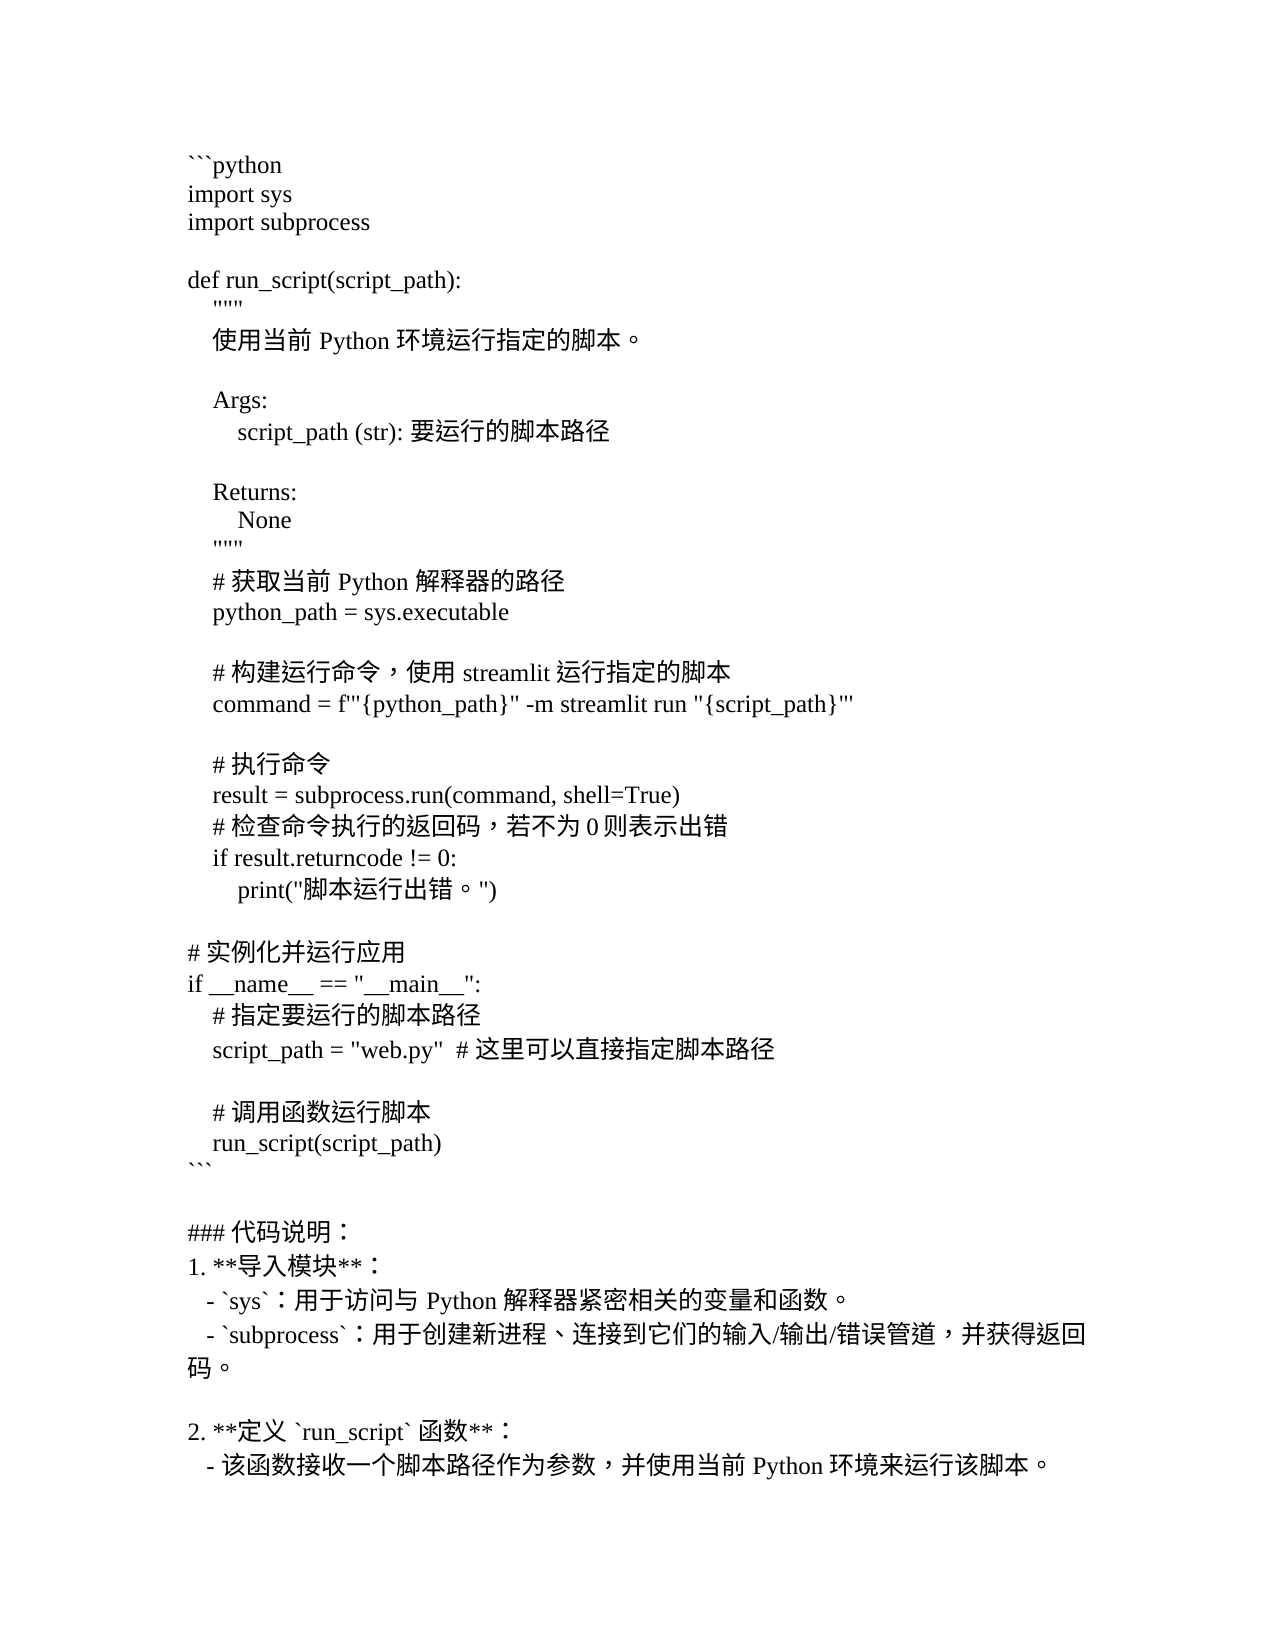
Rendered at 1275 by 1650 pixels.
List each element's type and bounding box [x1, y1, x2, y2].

text [187, 150, 1087, 1482]
